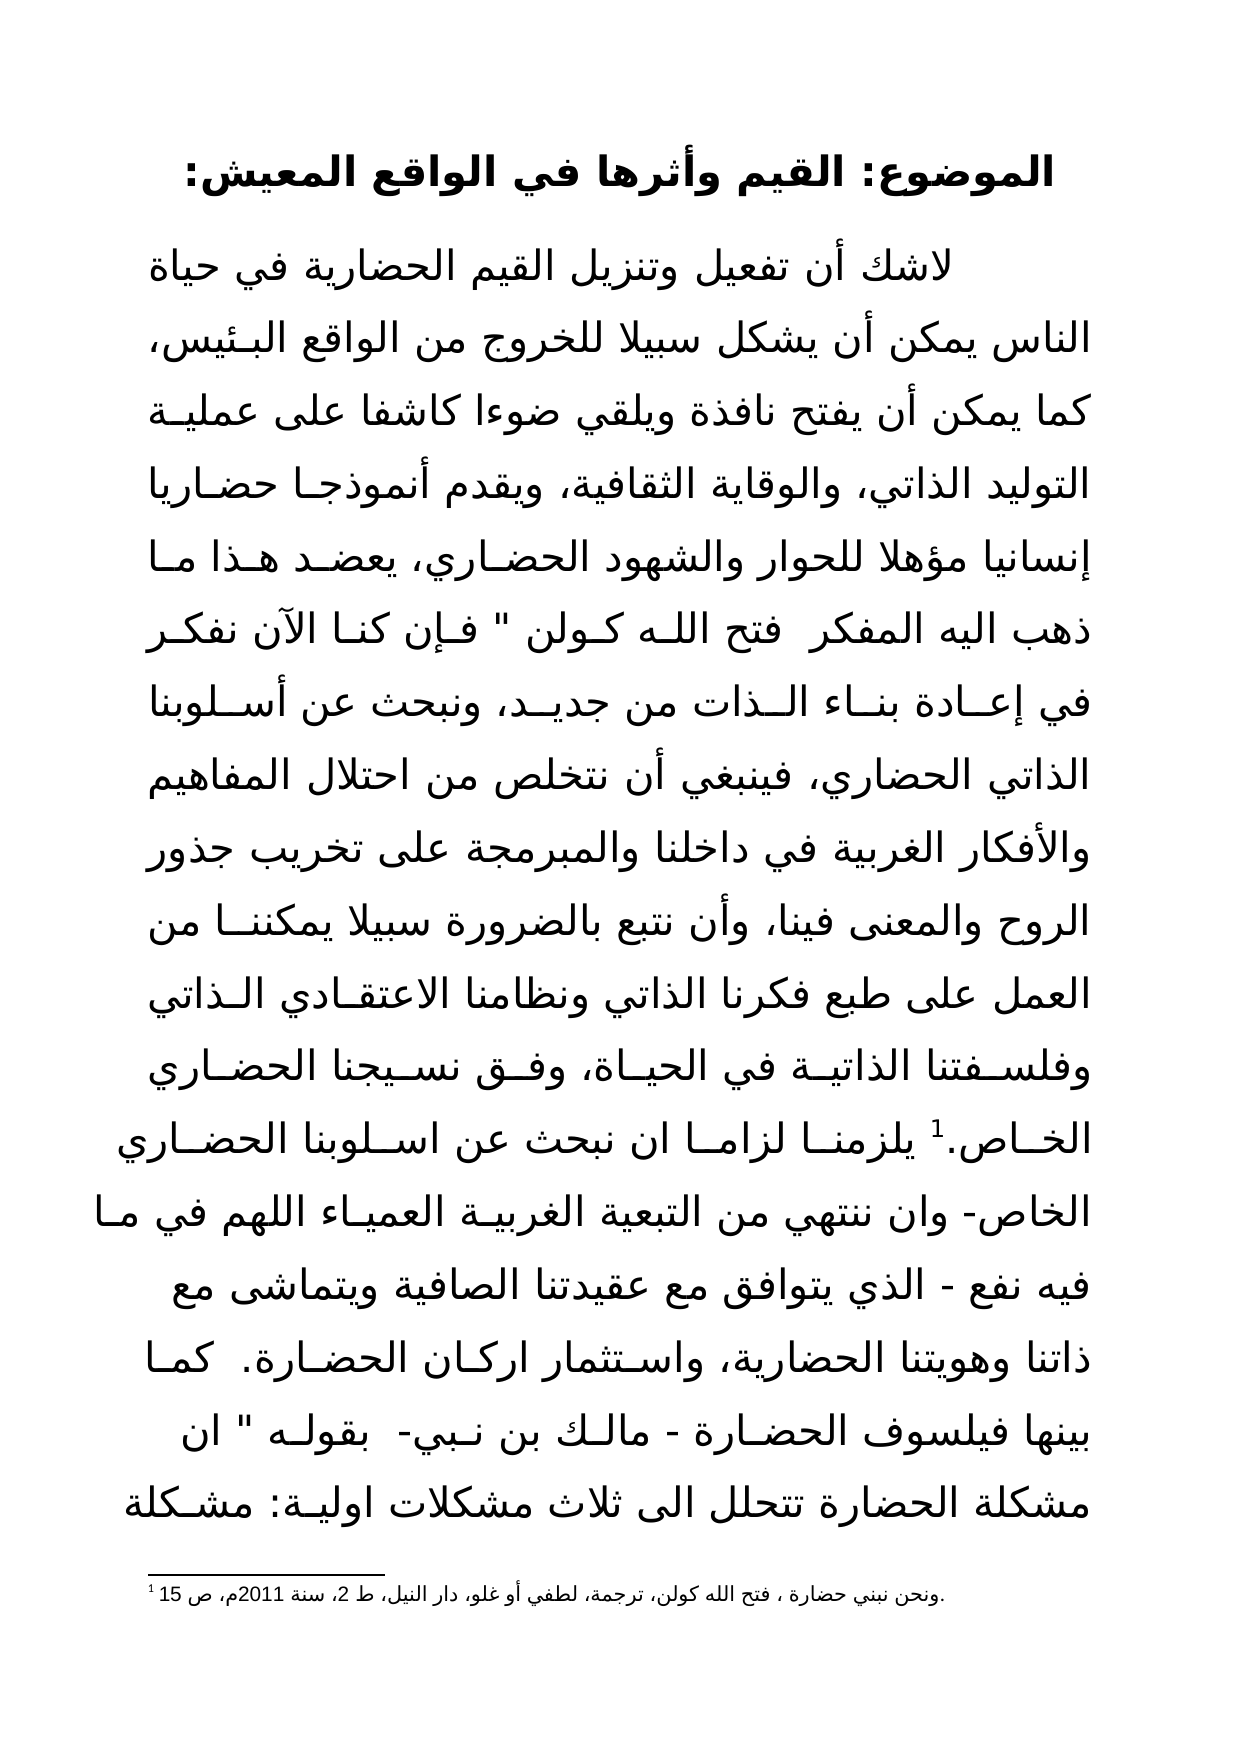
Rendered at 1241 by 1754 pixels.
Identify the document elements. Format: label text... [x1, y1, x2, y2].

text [148, 241, 1093, 1528]
text الموضوع: القيم وأثرها في الواقع المعيش: [148, 148, 1093, 196]
